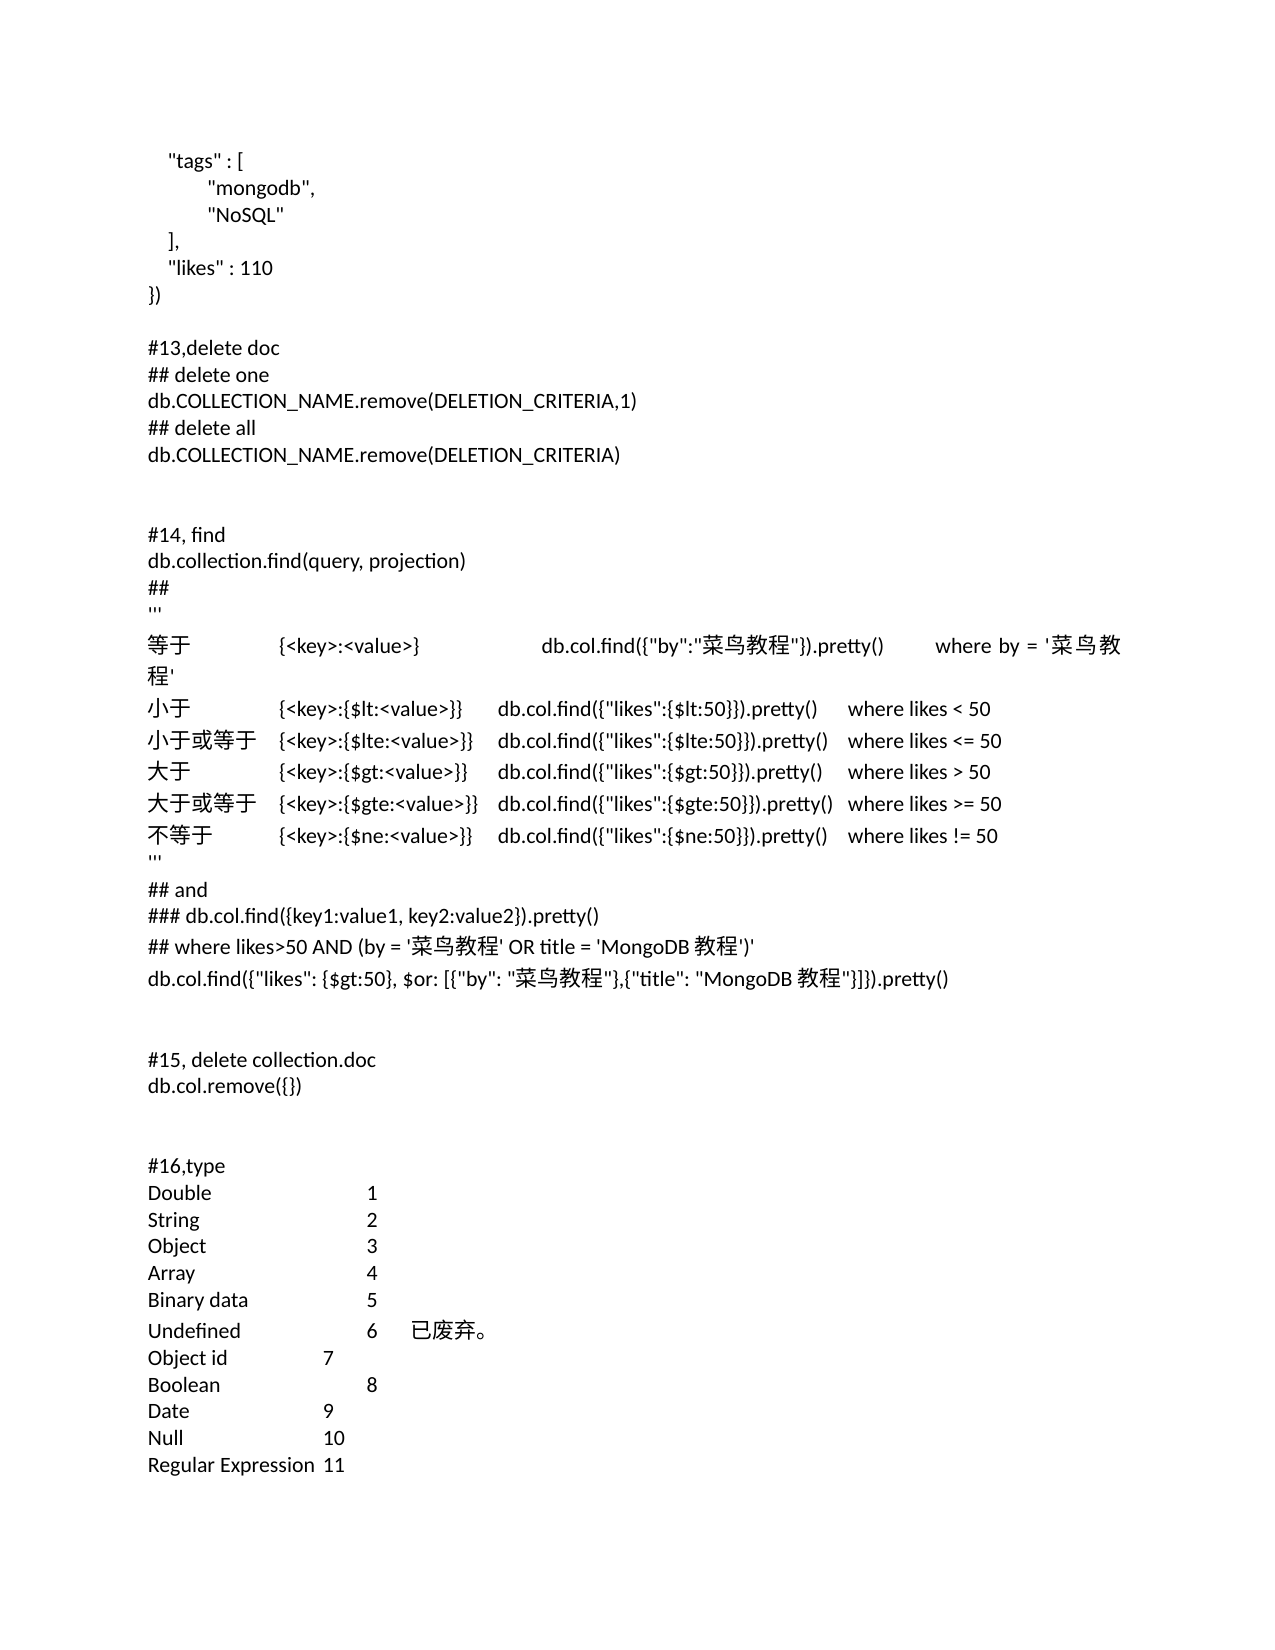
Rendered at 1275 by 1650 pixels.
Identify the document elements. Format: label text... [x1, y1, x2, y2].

text db.COLLECTION_NAME.remove(DELETION_CRITERIA,1) [148, 388, 1121, 414]
text "likes" : 110 [148, 254, 1121, 281]
text Date 9 [148, 1398, 1121, 1424]
text String 2 [148, 1206, 1121, 1233]
text Null 10 [148, 1424, 1121, 1451]
text 不等于 {<key>:{$ne:<value>}} db.col.find({"likes":{$ne:50}}).pretty() where likes != 50 [148, 818, 1121, 849]
text Boolean 8 [148, 1371, 1121, 1398]
text "mongodb", [148, 174, 1121, 201]
text Array 4 [148, 1259, 1121, 1286]
text ## delete all [148, 414, 1121, 441]
text #13,delete doc [148, 334, 1121, 361]
text #15, delete collection.doc [148, 1046, 1121, 1073]
text db.collection.find(query, projection) [148, 548, 1121, 574]
text 大于 {<key>:{$gt:<value>}} db.col.find({"likes":{$gt:50}}).pretty() where likes > 50 [148, 754, 1121, 786]
text Object 3 [148, 1233, 1121, 1259]
text db.COLLECTION_NAME.remove(DELETION_CRITERIA) [148, 441, 1121, 468]
text 小于 {<key>:{$lt:<value>}} db.col.find({"likes":{$lt:50}}).pretty() where likes < 50 [148, 691, 1121, 723]
text ## where likes>50 AND (by = '菜鸟教程' OR title = 'MongoDB 教程')' [148, 929, 1121, 961]
text ], [148, 228, 1121, 254]
text 等于 {<key>:<value>} db.col.find({"by":"菜鸟教程"}).pretty() where by = '菜鸟教程' [148, 628, 1121, 691]
text Undefined 6 已废弃。 [148, 1313, 1121, 1344]
text #14, find [148, 521, 1121, 548]
text Regular Expression 11 [148, 1451, 1121, 1478]
text "tags" : [ [148, 148, 1121, 174]
text Binary data 5 [148, 1286, 1121, 1313]
text Double 1 [148, 1179, 1121, 1206]
text Object id 7 [148, 1344, 1121, 1371]
text ## and [148, 876, 1121, 903]
text #16,type [148, 1153, 1121, 1179]
text ## delete one [148, 361, 1121, 388]
text "NoSQL" [148, 201, 1121, 228]
text ''' [148, 601, 1121, 628]
text db.col.remove({}) [148, 1073, 1121, 1099]
text ### db.col.find({key1:value1, key2:value2}).pretty() [148, 903, 1121, 929]
text }) [148, 281, 1121, 308]
text db.col.find({"likes": {$gt:50}, $or: [{"by": "菜鸟教程"},{"title": "MongoDB 教程"}]}).pretty() [148, 961, 1121, 993]
text 大于或等于 {<key>:{$gte:<value>}} db.col.find({"likes":{$gte:50}}).pretty() where likes >= 50 [148, 786, 1121, 818]
text ''' [148, 849, 1121, 876]
text 小于或等于 {<key>:{$lte:<value>}} db.col.find({"likes":{$lte:50}}).pretty() where likes <= 50 [148, 723, 1121, 754]
text ## [148, 574, 1121, 601]
